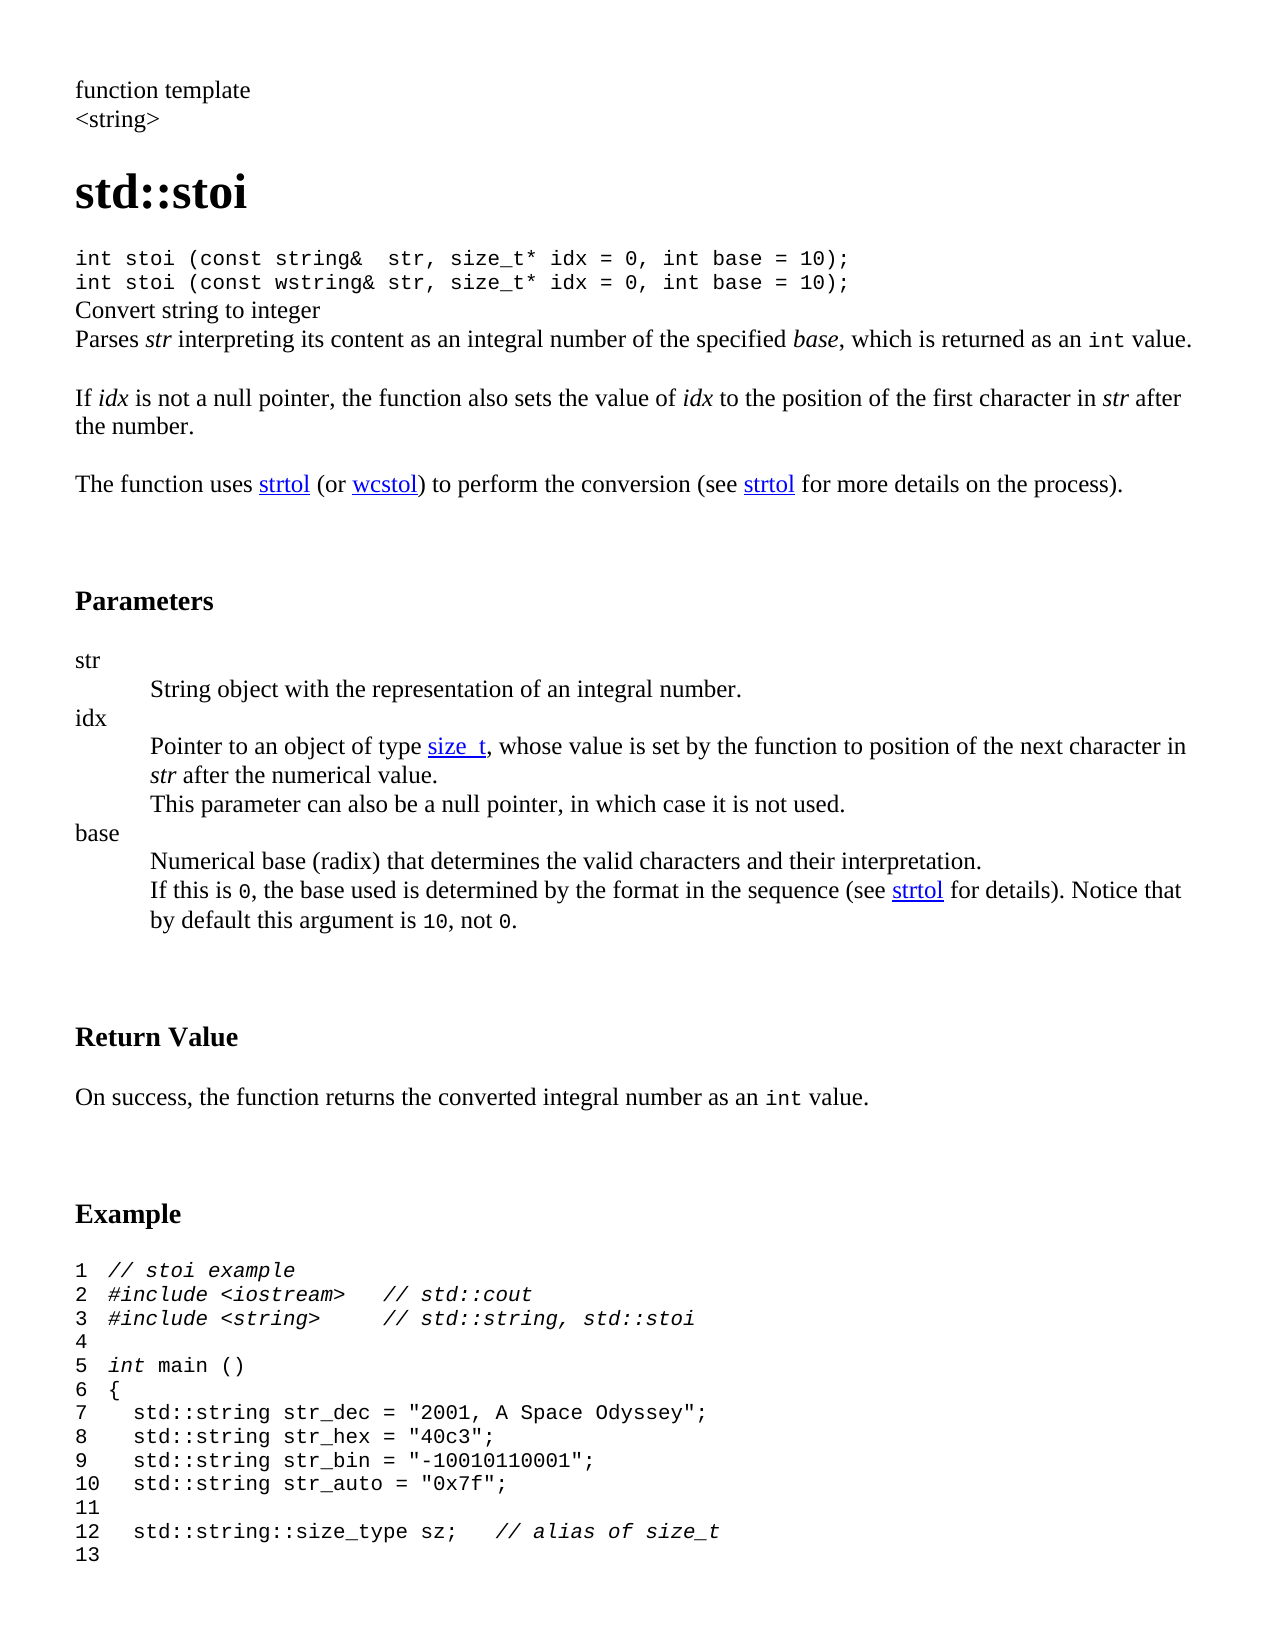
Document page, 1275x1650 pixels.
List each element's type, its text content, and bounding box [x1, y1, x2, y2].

text Parses str interpreting its content as an integral number of the specified base, which is returned as an int value. If idx is not a null pointer, the function also sets the value of idx to the position of the first character in str after the number. The function uses strtol (or wcstol) to perform the conversion (see strtol for more details on the process). [75, 324, 1200, 554]
text Return Value [75, 1020, 1200, 1053]
text function template [75, 75, 1200, 104]
text <string> [75, 104, 1200, 132]
text std::stoi [75, 162, 1200, 219]
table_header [106, 1259, 1152, 1569]
text Numerical base (radix) that determines the valid characters and their interpretation. If this is 0, the base used is determined by the format in the sequence (see strtol for details). Notice that by default this argument is 10, not 0. [150, 846, 1200, 934]
text int stoi (const string& str, size_t* idx = 0, int base = 10); [75, 248, 1200, 272]
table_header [74, 1259, 106, 1569]
text Convert string to integer [75, 296, 1200, 324]
text int stoi (const wstring& str, size_t* idx = 0, int base = 10); [75, 272, 1200, 296]
text Parameters [75, 584, 1200, 616]
text Pointer to an object of type size_t, whose value is set by the function to position of the next character in str after the numerical value. This parameter can also be a null pointer, in which case it is not used. [150, 731, 1200, 818]
text On success, the function returns the converted integral number as an int value. [75, 1082, 1200, 1168]
text idx [75, 703, 1200, 731]
text String object with the representation of an integral number. [150, 674, 1200, 703]
text base [75, 818, 1200, 846]
text str [75, 645, 1200, 674]
text Example [75, 1197, 1200, 1230]
